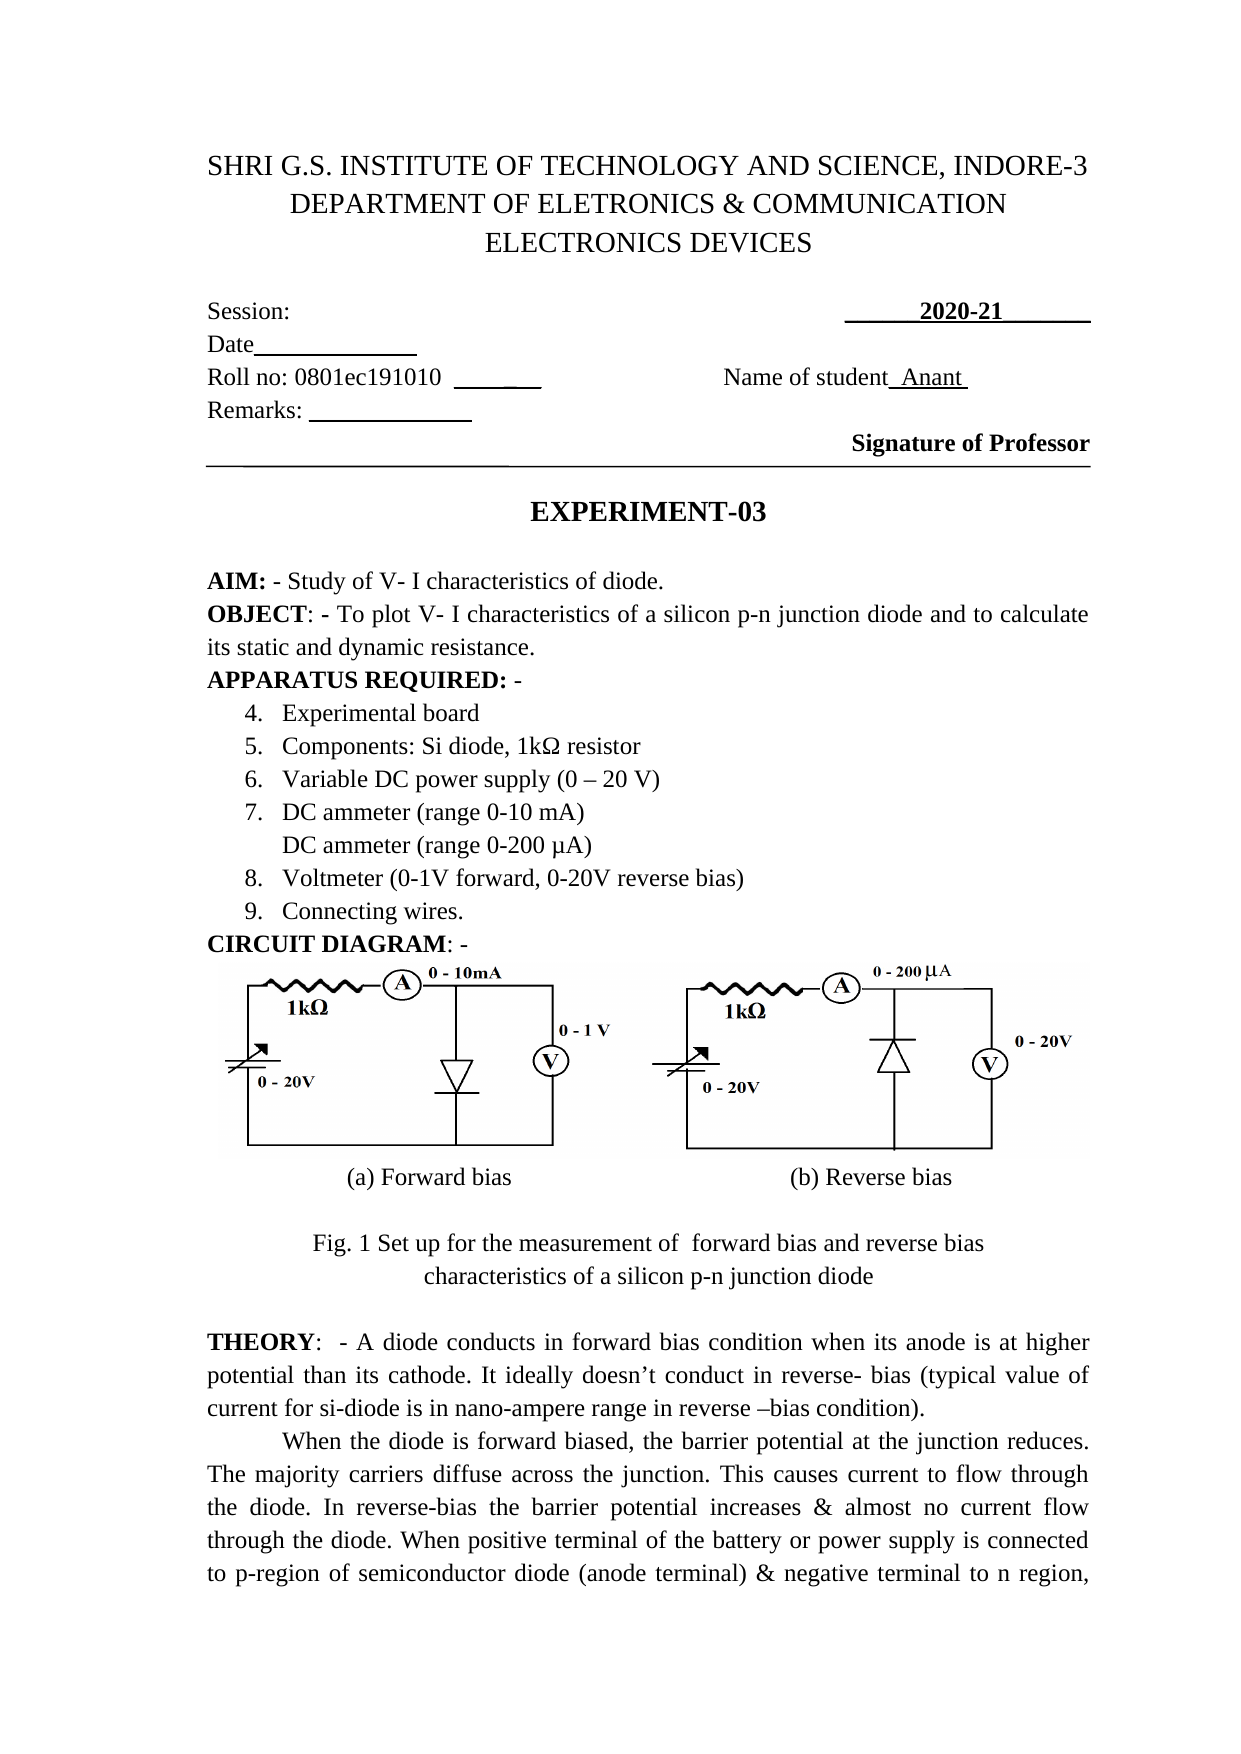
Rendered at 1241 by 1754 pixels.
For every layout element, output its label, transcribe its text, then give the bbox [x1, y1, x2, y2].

table_cell Fig. 1 Set up for the measurement of forward bias and reverse bias characteristics of a silicon p-n junction diode [207, 1229, 1090, 1294]
text SHRI G.S. INSTITUTE OF TECHNOLOGY AND SCIENCE, INDORE-3 [207, 148, 1090, 181]
text CIRCUIT DIAGRAM: - [207, 929, 1090, 958]
text Remarks: _____________ [207, 395, 1090, 424]
list DC ammeter (range 0-10 mA) [244, 797, 1090, 826]
table_header [207, 962, 1090, 1162]
text Roll no: 0801ec191010 _______ Name of student_Anant [207, 362, 1090, 391]
text ELECTRONICS DEVICES [207, 225, 1090, 258]
text OBJECT: - To plot V- I characteristics of a silicon p-n junction diode and to calculate its static and dynamic resistance. [207, 599, 1090, 661]
table_cell (a) Forward bias [207, 1163, 652, 1228]
text EXPERIMENT-03 [207, 494, 1090, 528]
text DC ammeter (range 0-200 µA) [244, 830, 1090, 859]
list Connecting wires. [244, 896, 1090, 925]
list Voltmeter (0-1V forward, 0-20V reverse bias) [244, 863, 1090, 892]
text DEPARTMENT OF ELETRONICS & COMMUNICATION [207, 186, 1090, 220]
text Signature of Professor [207, 428, 1090, 457]
list Experimental board [244, 698, 1090, 727]
text Session: ______2020-21_______ Date_____________ [207, 296, 1090, 358]
list Variable DC power supply (0 – 20 V) [244, 764, 1090, 793]
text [207, 1426, 1090, 1587]
list Components: Si diode, 1kΩ resistor [244, 731, 1090, 760]
picture [218, 962, 1091, 1159]
text APPARATUS REQUIRED: - [207, 665, 1090, 694]
table_cell (b) Reverse bias [652, 1163, 1090, 1228]
text THEORY: - A diode conducts in forward bias condition when its anode is at higher potential than its cathode. It ideally doesn’t conduct in reverse- bias (typical value of current for si-diode is in nano-ampere range in reverse –bias condition). [207, 1327, 1090, 1422]
text AIM: - Study of V- I characteristics of diode. [207, 566, 1090, 595]
